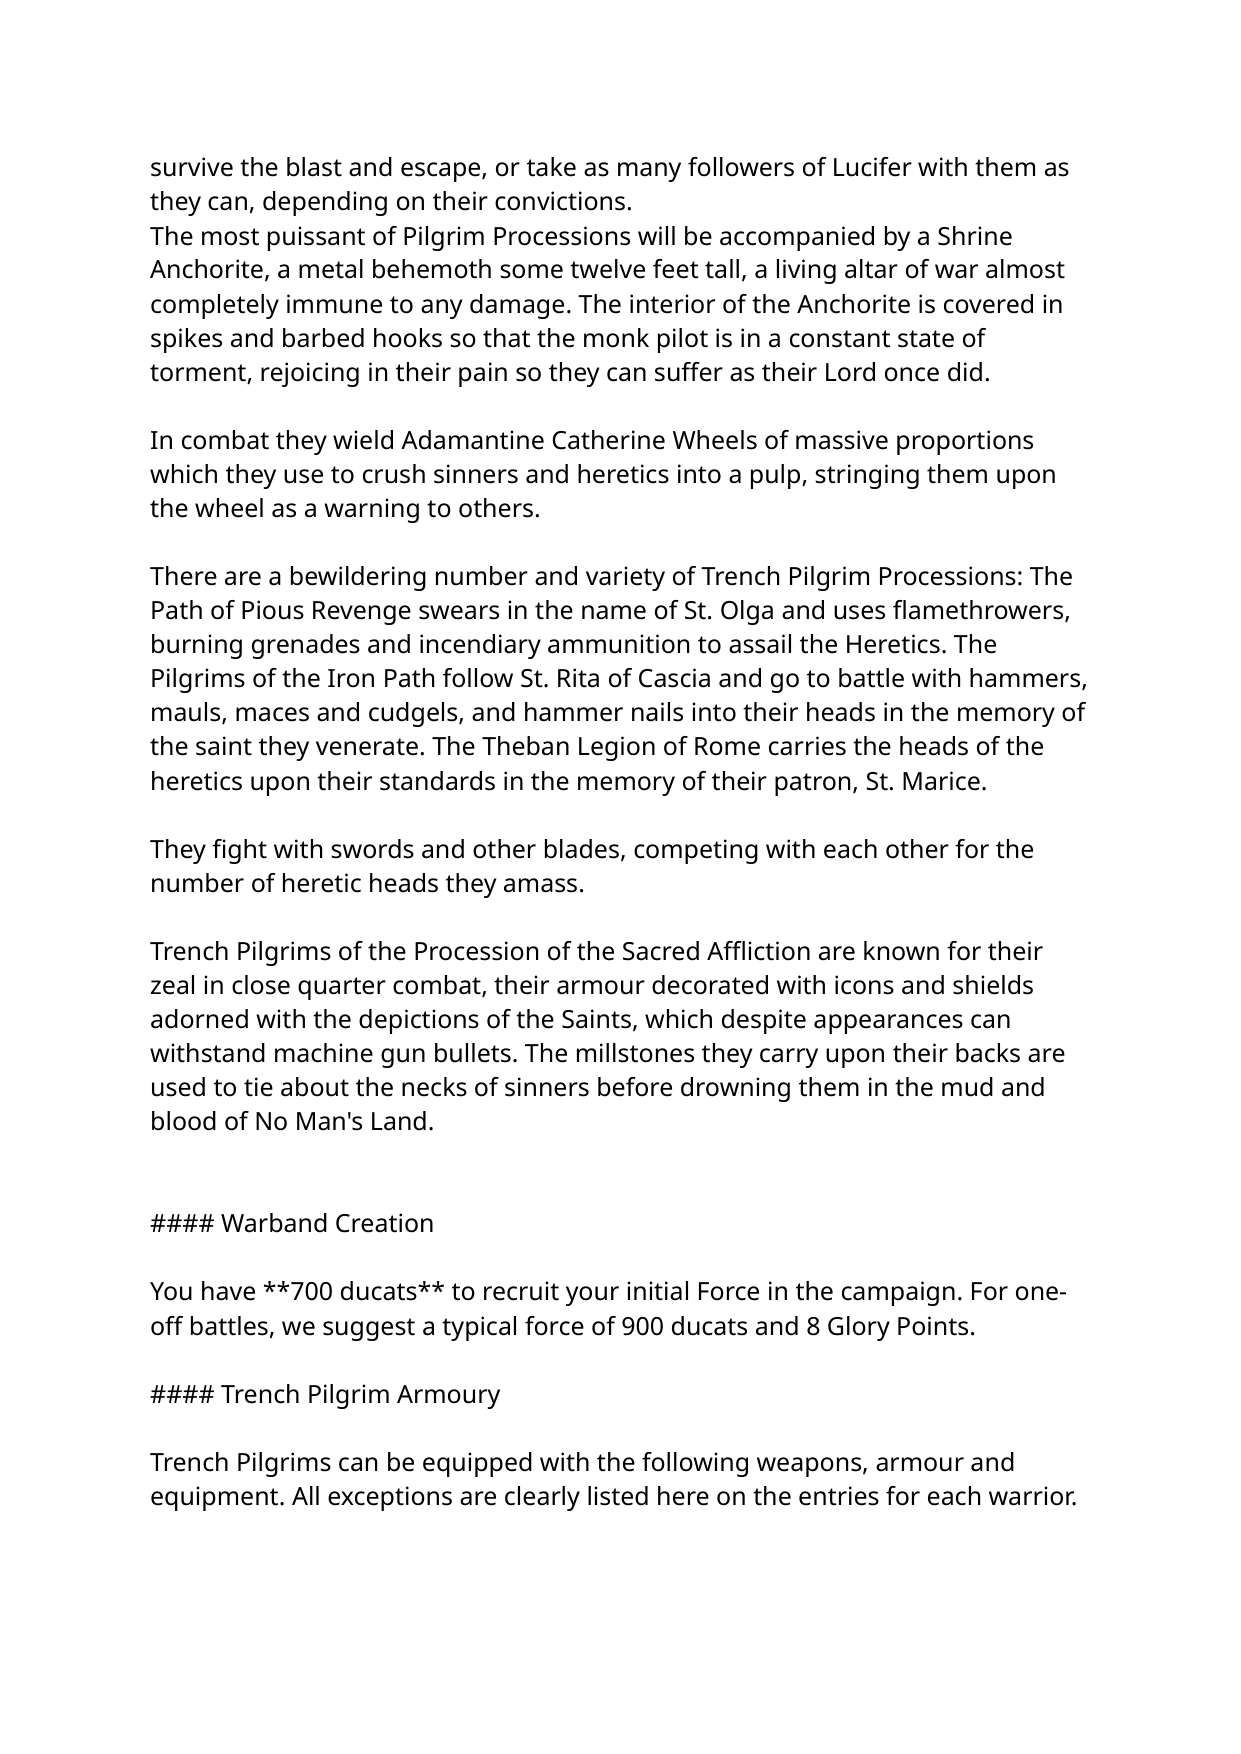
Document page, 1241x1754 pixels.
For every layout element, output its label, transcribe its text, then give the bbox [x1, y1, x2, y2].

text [150, 150, 1090, 218]
text #### Trench Pilgrim Armoury [150, 1376, 1090, 1410]
text The most puissant of Pilgrim Processions will be accompanied by a Shrine Anchorite, a metal behemoth some twelve feet tall, a living altar of war almost completely immune to any damage. The interior of the Anchorite is covered in spikes and barbed hooks so that the monk pilot is in a constant state of torment, rejoicing in their pain so they can suffer as their Lord once did. [150, 218, 1090, 388]
text #### Warband Creation [150, 1206, 1090, 1240]
text Trench Pilgrims can be equipped with the following weapons, armour and equipment. All exceptions are clearly listed here on the entries for each warrior. [150, 1444, 1090, 1512]
text Trench Pilgrims of the Procession of the Sacred Affliction are known for their zeal in close quarter combat, their armour decorated with icons and shields adorned with the depictions of the Saints, which despite appearances can withstand machine gun bullets. The millstones they carry upon their backs are used to tie about the necks of sinners before drowning them in the mud and blood of No Man's Land. [150, 933, 1090, 1138]
text There are a bewildering number and variety of Trench Pilgrim Processions: The Path of Pious Revenge swears in the name of St. Olga and uses flamethrowers, burning grenades and incendiary ammunition to assail the Heretics. The Pilgrims of the Iron Path follow St. Rita of Cascia and go to battle with hammers, mauls, maces and cudgels, and hammer nails into their heads in the memory of the saint they venerate. The Theban Legion of Rome carries the heads of the heretics upon their standards in the memory of their patron, St. Marice. [150, 559, 1090, 797]
text In combat they wield Adamantine Catherine Wheels of massive proportions which they use to crush sinners and heretics into a pulp, stringing them upon the wheel as a warning to others. [150, 422, 1090, 525]
text They fight with swords and other blades, competing with each other for the number of heretic heads they amass. [150, 831, 1090, 899]
text You have **700 ducats** to recruit your initial Force in the campaign. For one-off battles, we suggest a typical force of 900 ducats and 8 Glory Points. [150, 1274, 1090, 1342]
